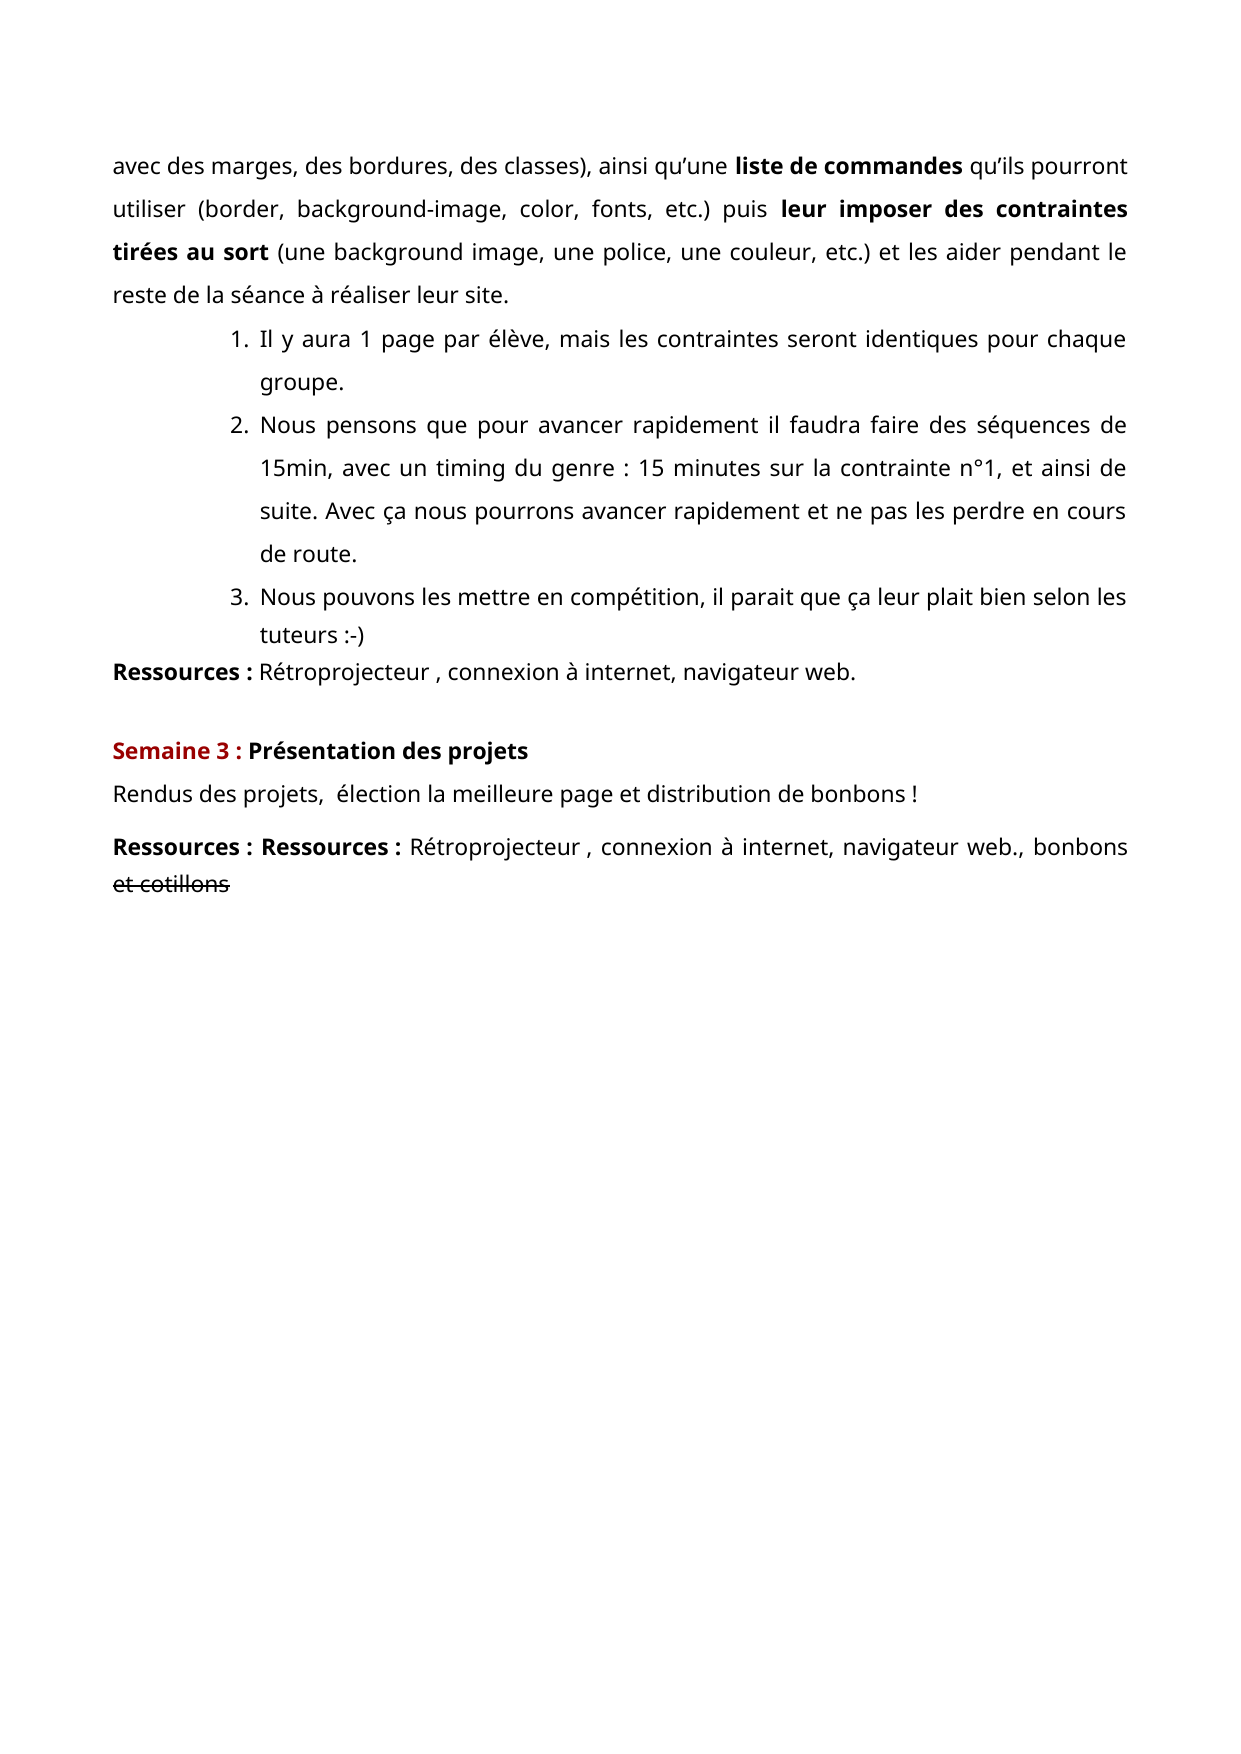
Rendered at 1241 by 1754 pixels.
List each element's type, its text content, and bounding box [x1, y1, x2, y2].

text Rendus des projets, élection la meilleure page et distribution de bonbons ! [112, 778, 1128, 810]
list Nous pouvons les mettre en compétition, il parait que ça leur plait bien selon les tuteurs :-) [230, 581, 1128, 650]
text Ressources : Ressources : Rétroprojecteur , connexion à internet, navigateur web., bonbons et cotillons [112, 831, 1128, 899]
list Nous pensons que pour avancer rapidement il faudra faire des séquences de 15min, avec un timing du genre : 15 minutes sur la contrainte n°1, et ainsi de suite. Avec ça nous pourrons avancer rapidement et ne pas les perdre en cours de route. [230, 409, 1128, 569]
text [112, 150, 1128, 311]
list Il y aura 1 page par élève, mais les contraintes seront identiques pour chaque groupe. [230, 322, 1128, 397]
text Ressources : Rétroprojecteur , connexion à internet, navigateur web. [112, 656, 1128, 687]
text Semaine 3 : Présentation des projets [112, 735, 1128, 767]
